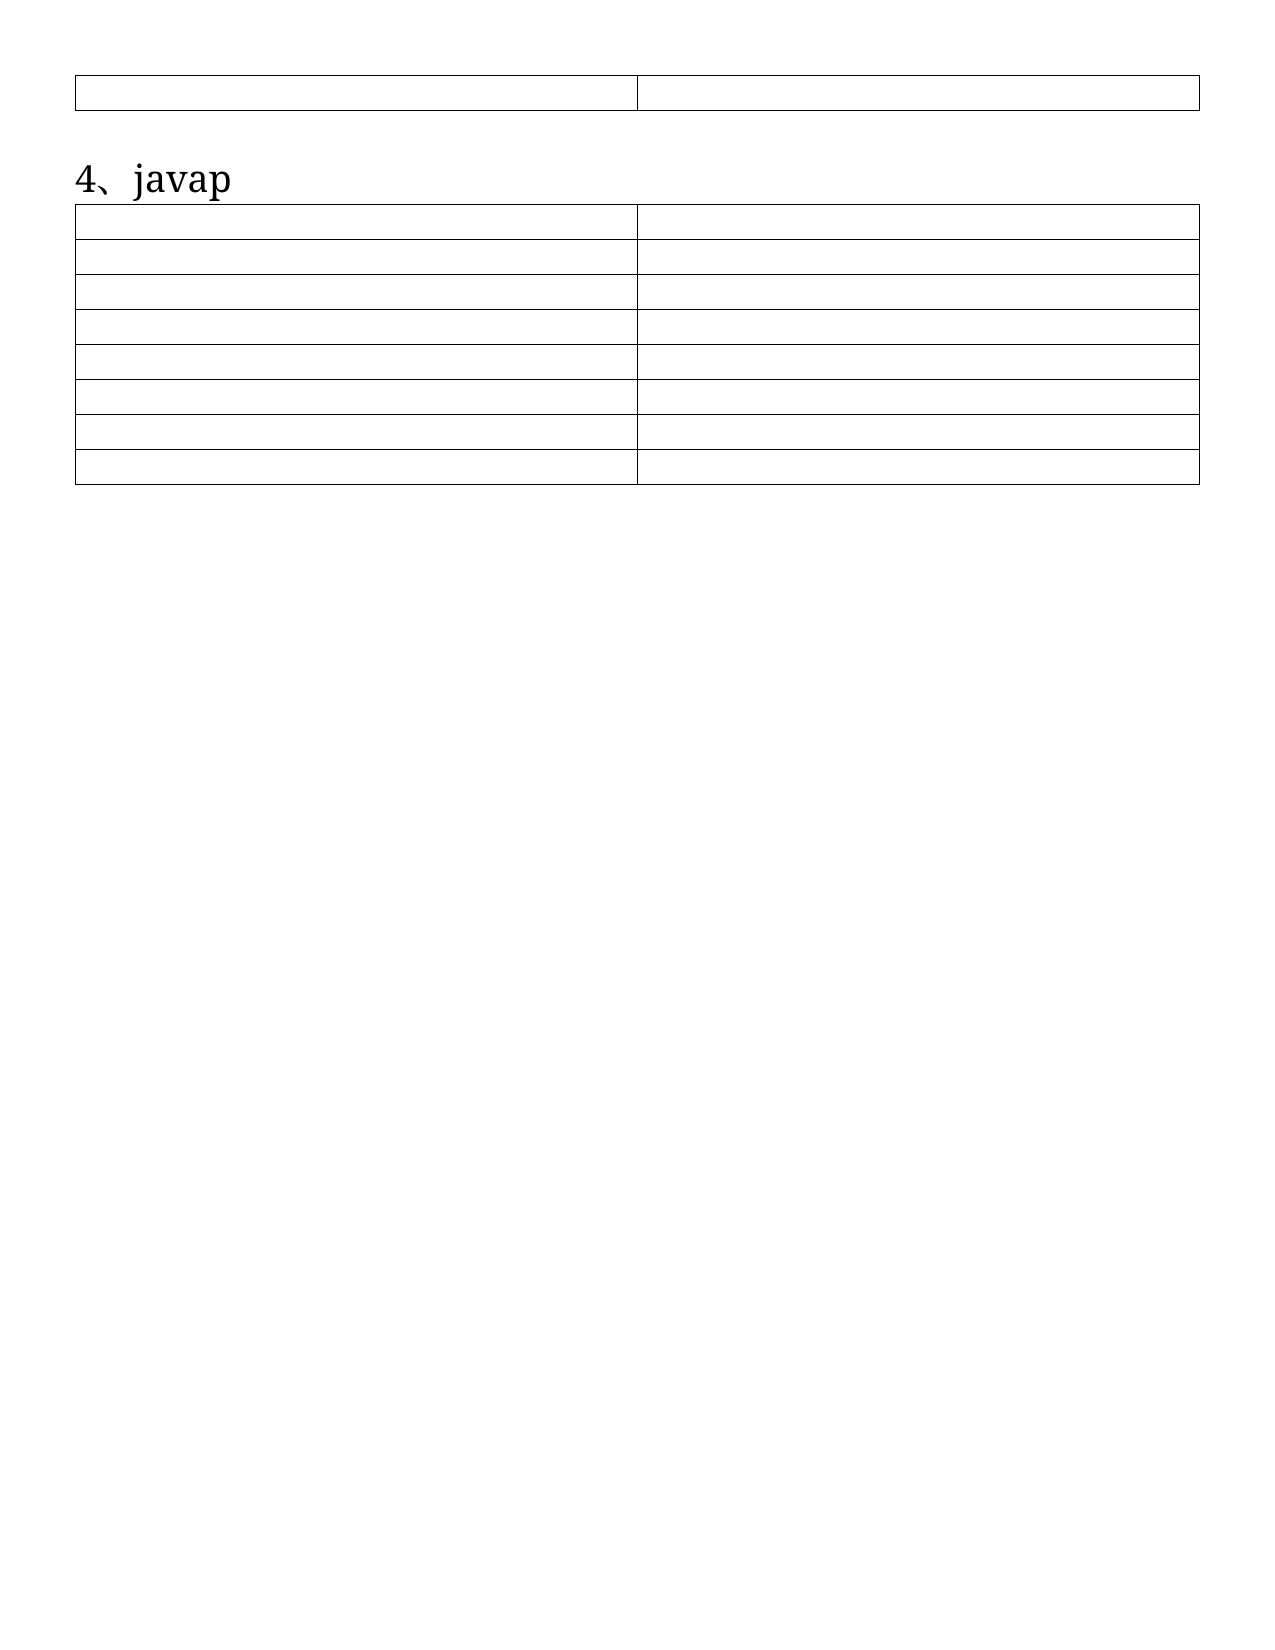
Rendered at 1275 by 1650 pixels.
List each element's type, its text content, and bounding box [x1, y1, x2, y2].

table_cell [638, 310, 1199, 344]
table_cell [638, 415, 1199, 449]
table_cell [638, 380, 1199, 414]
subtitle 4、javap [75, 149, 1200, 203]
table_cell [76, 380, 637, 414]
table_cell [638, 76, 1199, 110]
table_cell [76, 240, 637, 274]
table_cell [76, 76, 637, 110]
table_header [76, 205, 637, 238]
table_cell [76, 415, 637, 449]
table_cell [638, 345, 1199, 379]
table_cell [638, 450, 1199, 484]
table_cell [76, 345, 637, 379]
table_cell [76, 450, 637, 484]
table_cell [638, 240, 1199, 274]
table_cell [638, 275, 1199, 309]
table_cell [76, 310, 637, 344]
table_header [638, 205, 1199, 238]
table_cell [76, 275, 637, 309]
